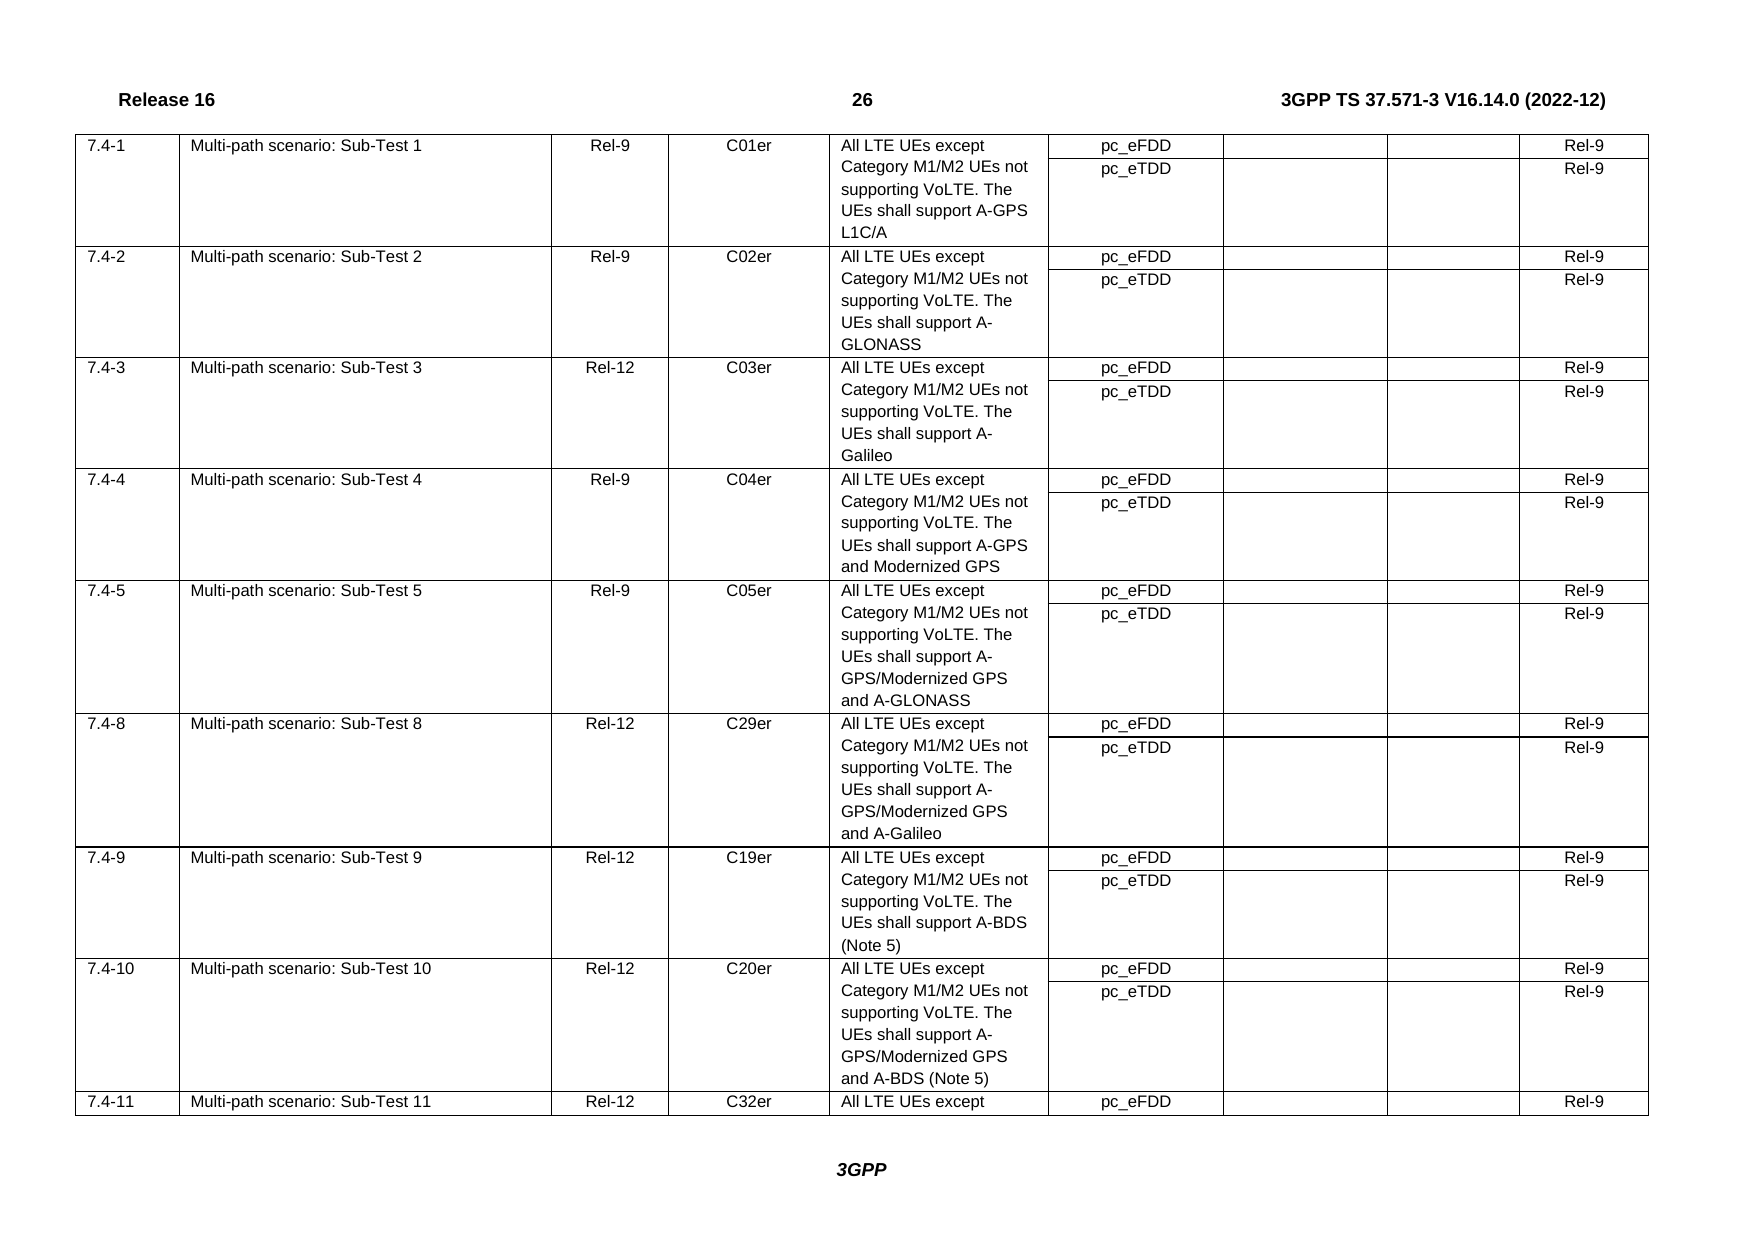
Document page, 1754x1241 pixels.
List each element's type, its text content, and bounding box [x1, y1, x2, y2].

table_cell pc_eFDD [1049, 247, 1223, 269]
table_cell [1224, 358, 1387, 380]
table_cell pc_eFDD [1049, 581, 1223, 603]
table_cell 7.4-5 [76, 581, 179, 713]
table_cell Rel-9 [1520, 959, 1648, 981]
table_cell Rel-12 [552, 848, 668, 958]
table_cell Rel-9 [552, 135, 668, 246]
table_cell 7.4-4 [76, 469, 179, 580]
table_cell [180, 1092, 551, 1115]
table_cell 7.4-10 [76, 959, 179, 1091]
table_cell All LTE UEs except Category M1/M2 UEs not supporting VoLTE. The UEs shall support A-Galileo [830, 358, 1048, 468]
table_cell 7.4-8 [76, 714, 179, 846]
table_cell [1388, 982, 1519, 1091]
table_cell C05er [669, 581, 829, 713]
table_cell [1224, 982, 1387, 1091]
table_cell Multi-path scenario: Sub-Test 10 [180, 959, 551, 1091]
table_cell pc_eFDD [1049, 135, 1223, 158]
table_cell Rel-9 [552, 247, 668, 357]
table_cell [1388, 270, 1519, 357]
table_cell C20er [669, 959, 829, 1091]
table_cell pc_eFDD [1049, 848, 1223, 870]
table_cell pc_eTDD [1049, 982, 1223, 1091]
table_cell [1224, 159, 1387, 246]
table_cell All LTE UEs except Category M1/M2 UEs not supporting VoLTE. The UEs shall support A-GPS/Modernized GPS and A-BDS (Note 5) [830, 959, 1048, 1091]
table_cell pc_eTDD [1049, 270, 1223, 357]
table_cell [1388, 871, 1519, 958]
table_cell [1224, 270, 1387, 357]
table_cell All LTE UEs except Category M1/M2 UEs not supporting VoLTE. The UEs shall support A-GPS/Modernized GPS and A-GLONASS [830, 581, 1048, 713]
table_cell Multi-path scenario: Sub-Test 9 [180, 848, 551, 958]
table_cell [1224, 381, 1387, 468]
table_cell [1224, 247, 1387, 269]
table_cell 7.4-9 [76, 848, 179, 958]
table_cell All LTE UEs except Category M1/M2 UEs not supporting VoLTE. The UEs shall support A-GPS and Modernized GPS [830, 469, 1048, 580]
table_cell [1224, 469, 1387, 492]
table_cell [1388, 493, 1519, 580]
table_cell C03er [669, 358, 829, 468]
table_cell pc_eFDD [1049, 959, 1223, 981]
table_cell pc_eFDD [1049, 469, 1223, 492]
table_cell All LTE UEs except Category M1/M2 UEs not supporting VoLTE. The UEs shall support A-GLONASS [830, 247, 1048, 357]
table_cell [1224, 135, 1387, 158]
table_cell Rel-9 [552, 469, 668, 580]
table_cell [1224, 493, 1387, 580]
table_cell pc_eTDD [1049, 738, 1223, 846]
table_cell [1388, 358, 1519, 380]
table_cell Rel-12 [552, 358, 668, 468]
table_cell Rel-12 [552, 959, 668, 1091]
table_cell [1388, 1092, 1519, 1115]
table_cell [1388, 381, 1519, 468]
table_cell 7.4-3 [76, 358, 179, 468]
table_cell [1224, 1092, 1387, 1115]
table_cell pc_eTDD [1049, 493, 1223, 580]
table_cell pc_eTDD [1049, 381, 1223, 468]
table_cell All LTE UEs except Category M1/M2 UEs not supporting VoLTE. The UEs shall support A-GPS/Modernized GPS and A-Galileo [830, 714, 1048, 846]
table_cell pc_eFDD [1049, 1092, 1223, 1115]
table_cell Rel-9 [1520, 381, 1648, 468]
table_cell Multi-path scenario: Sub-Test 4 [180, 469, 551, 580]
table_cell C01er [669, 135, 829, 246]
table_cell [1388, 714, 1519, 736]
table_cell C02er [669, 247, 829, 357]
table_cell [1224, 581, 1387, 603]
table_cell Multi-path scenario: Sub-Test 2 [180, 247, 551, 357]
table_cell Rel-9 [1520, 159, 1648, 246]
table_cell [1224, 848, 1387, 870]
table_cell Rel-9 [1520, 1092, 1648, 1115]
table_cell C29er [669, 714, 829, 846]
table_cell Rel-9 [1520, 982, 1648, 1091]
table_cell Multi-path scenario: Sub-Test 3 [180, 358, 551, 468]
table_cell Multi-path scenario: Sub-Test 8 [180, 714, 551, 846]
table_cell Multi-path scenario: Sub-Test 1 [180, 135, 551, 246]
table_cell All LTE UEs except Category M1/M2 UEs not supporting VoLTE. The UEs shall support A-GPS L1C/A [830, 135, 1048, 246]
table_cell [1388, 159, 1519, 246]
table_cell [1388, 848, 1519, 870]
table_cell C19er [669, 848, 829, 958]
table_cell C04er [669, 469, 829, 580]
table_cell [1224, 959, 1387, 981]
table_cell Rel-9 [1520, 247, 1648, 269]
table_cell Rel-12 [552, 714, 668, 846]
table_cell [1224, 604, 1387, 713]
table_cell [1224, 738, 1387, 846]
table_cell Rel-9 [1520, 493, 1648, 580]
table_cell [1388, 604, 1519, 713]
table_cell [1388, 581, 1519, 603]
table_cell [1388, 959, 1519, 981]
table_cell [1388, 247, 1519, 269]
table_cell 7.4-1 [76, 135, 179, 246]
table_cell [1388, 738, 1519, 846]
table_cell Multi-path scenario: Sub-Test 5 [180, 581, 551, 713]
table_cell Rel-9 [1520, 469, 1648, 492]
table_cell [830, 1092, 1048, 1115]
table_cell pc_eTDD [1049, 604, 1223, 713]
table_cell All LTE UEs except Category M1/M2 UEs not supporting VoLTE. The UEs shall support A-BDS (Note 5) [830, 848, 1048, 958]
table_cell pc_eFDD [1049, 714, 1223, 736]
table_cell Rel-9 [1520, 848, 1648, 870]
table_cell [1224, 871, 1387, 958]
table_cell 7.4-11 [76, 1092, 179, 1115]
table_cell Rel-9 [1520, 135, 1648, 158]
table_cell Rel-9 [1520, 581, 1648, 603]
table_cell Rel-9 [1520, 738, 1648, 846]
table_cell Rel-9 [1520, 270, 1648, 357]
table_cell Rel-9 [552, 581, 668, 713]
table_cell pc_eFDD [1049, 358, 1223, 380]
table_cell Rel-12 [552, 1092, 668, 1115]
table_cell C32er [669, 1092, 829, 1115]
table_cell pc_eTDD [1049, 159, 1223, 246]
table_cell 7.4-2 [76, 247, 179, 357]
table_cell [1224, 714, 1387, 736]
table_cell Rel-9 [1520, 358, 1648, 380]
table_cell Rel-9 [1520, 714, 1648, 736]
table_cell [1388, 469, 1519, 492]
table_cell [1388, 135, 1519, 158]
table_cell Rel-9 [1520, 604, 1648, 713]
table_cell Rel-9 [1520, 871, 1648, 958]
table_cell pc_eTDD [1049, 871, 1223, 958]
